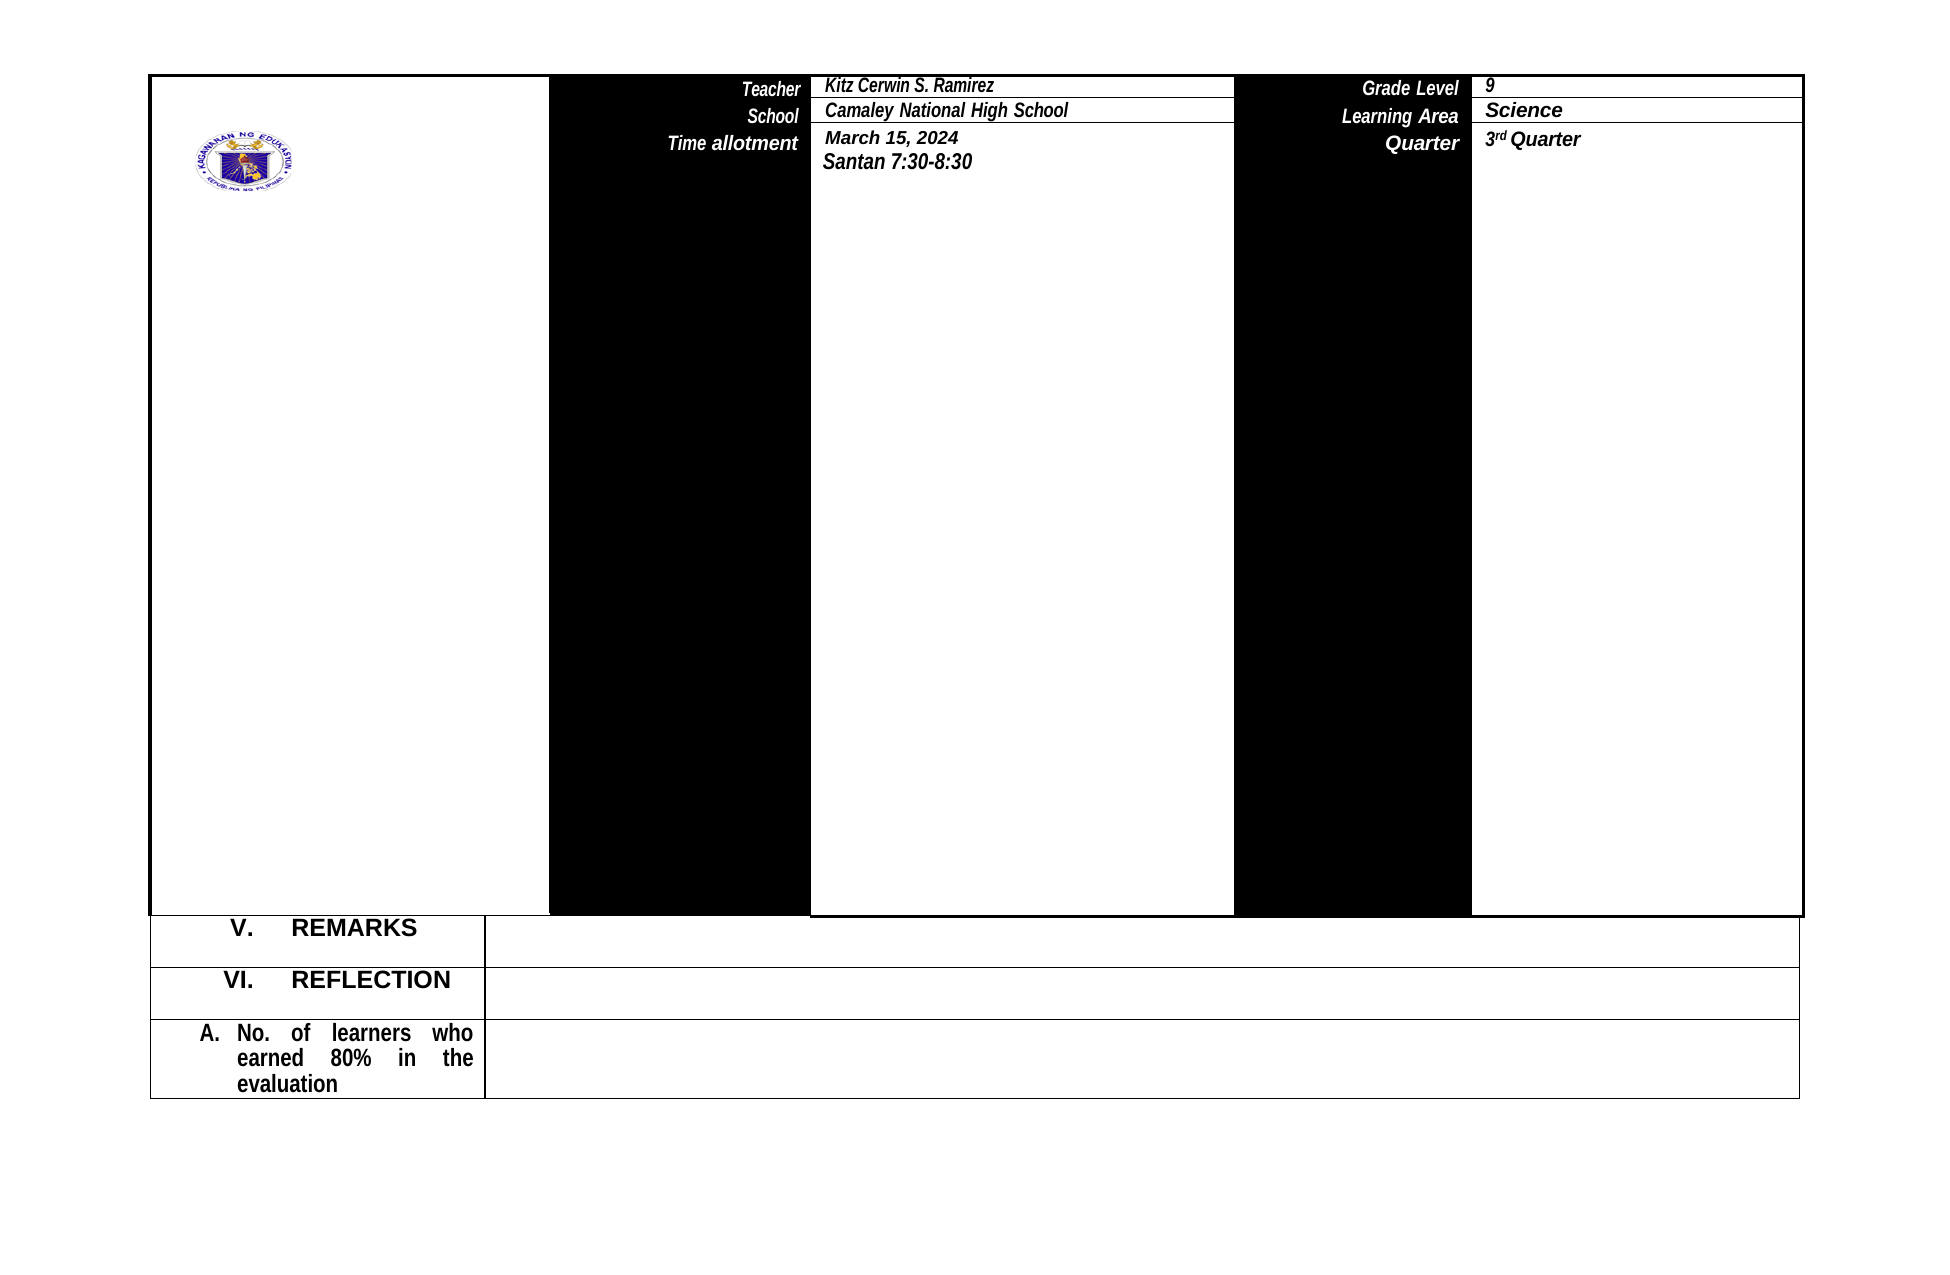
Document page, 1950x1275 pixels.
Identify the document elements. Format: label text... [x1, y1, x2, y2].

table_cell No. of learners who earned 80% in the evaluation [151, 1020, 484, 1098]
table_cell [486, 916, 1799, 967]
picture [194, 131, 292, 191]
table_cell REMARKS [151, 916, 484, 967]
table_cell REFLECTION [151, 968, 484, 1019]
table_cell [486, 1020, 1799, 1098]
table_cell [486, 968, 1799, 1019]
